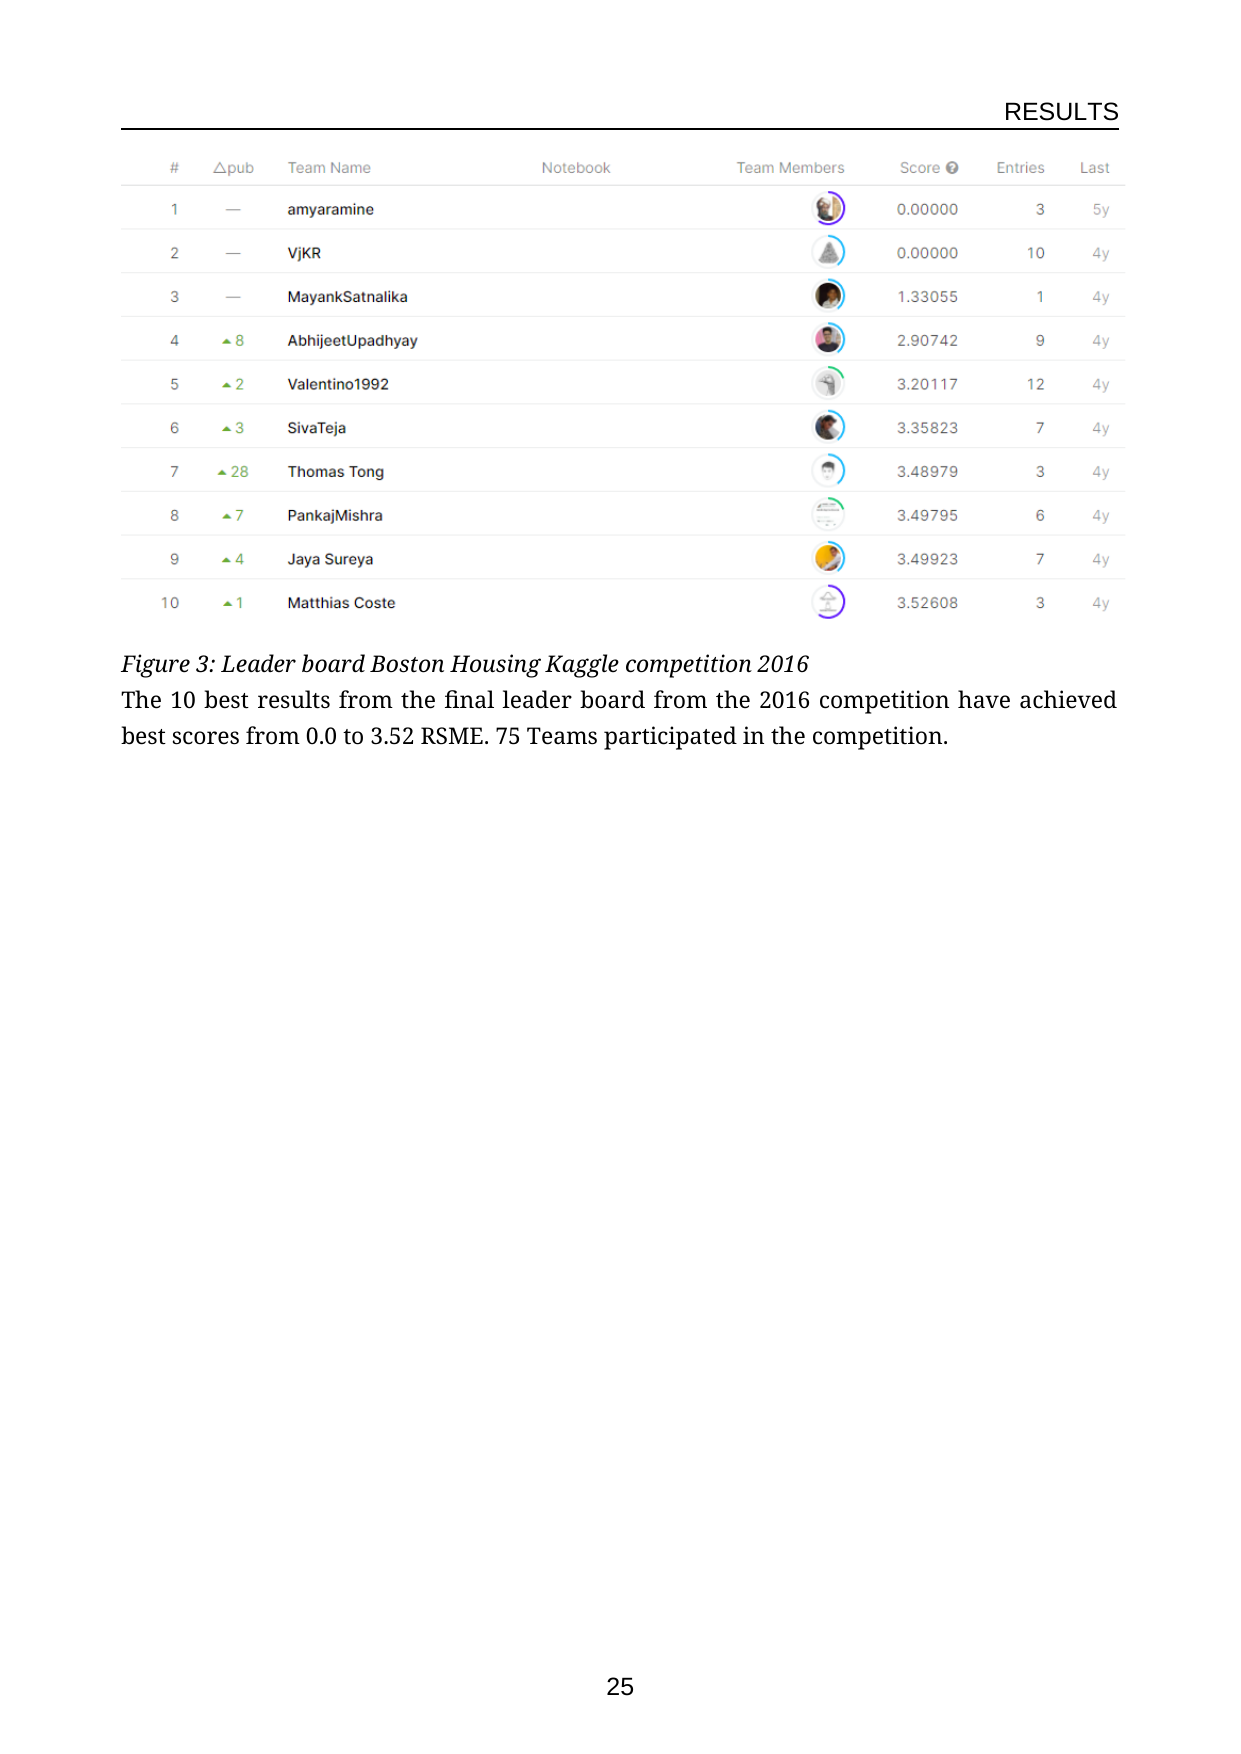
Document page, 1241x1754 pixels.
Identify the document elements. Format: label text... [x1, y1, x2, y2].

picture [121, 142, 1126, 622]
text The 10 best results from the final leader board from the 2016 competition have achieved best scores from 0.0 to 3.52 RSME. 75 Teams participated in the competition. [121, 684, 1119, 751]
text Figure 3: Leader board Boston Housing Kaggle competition 2016 [121, 648, 1119, 679]
